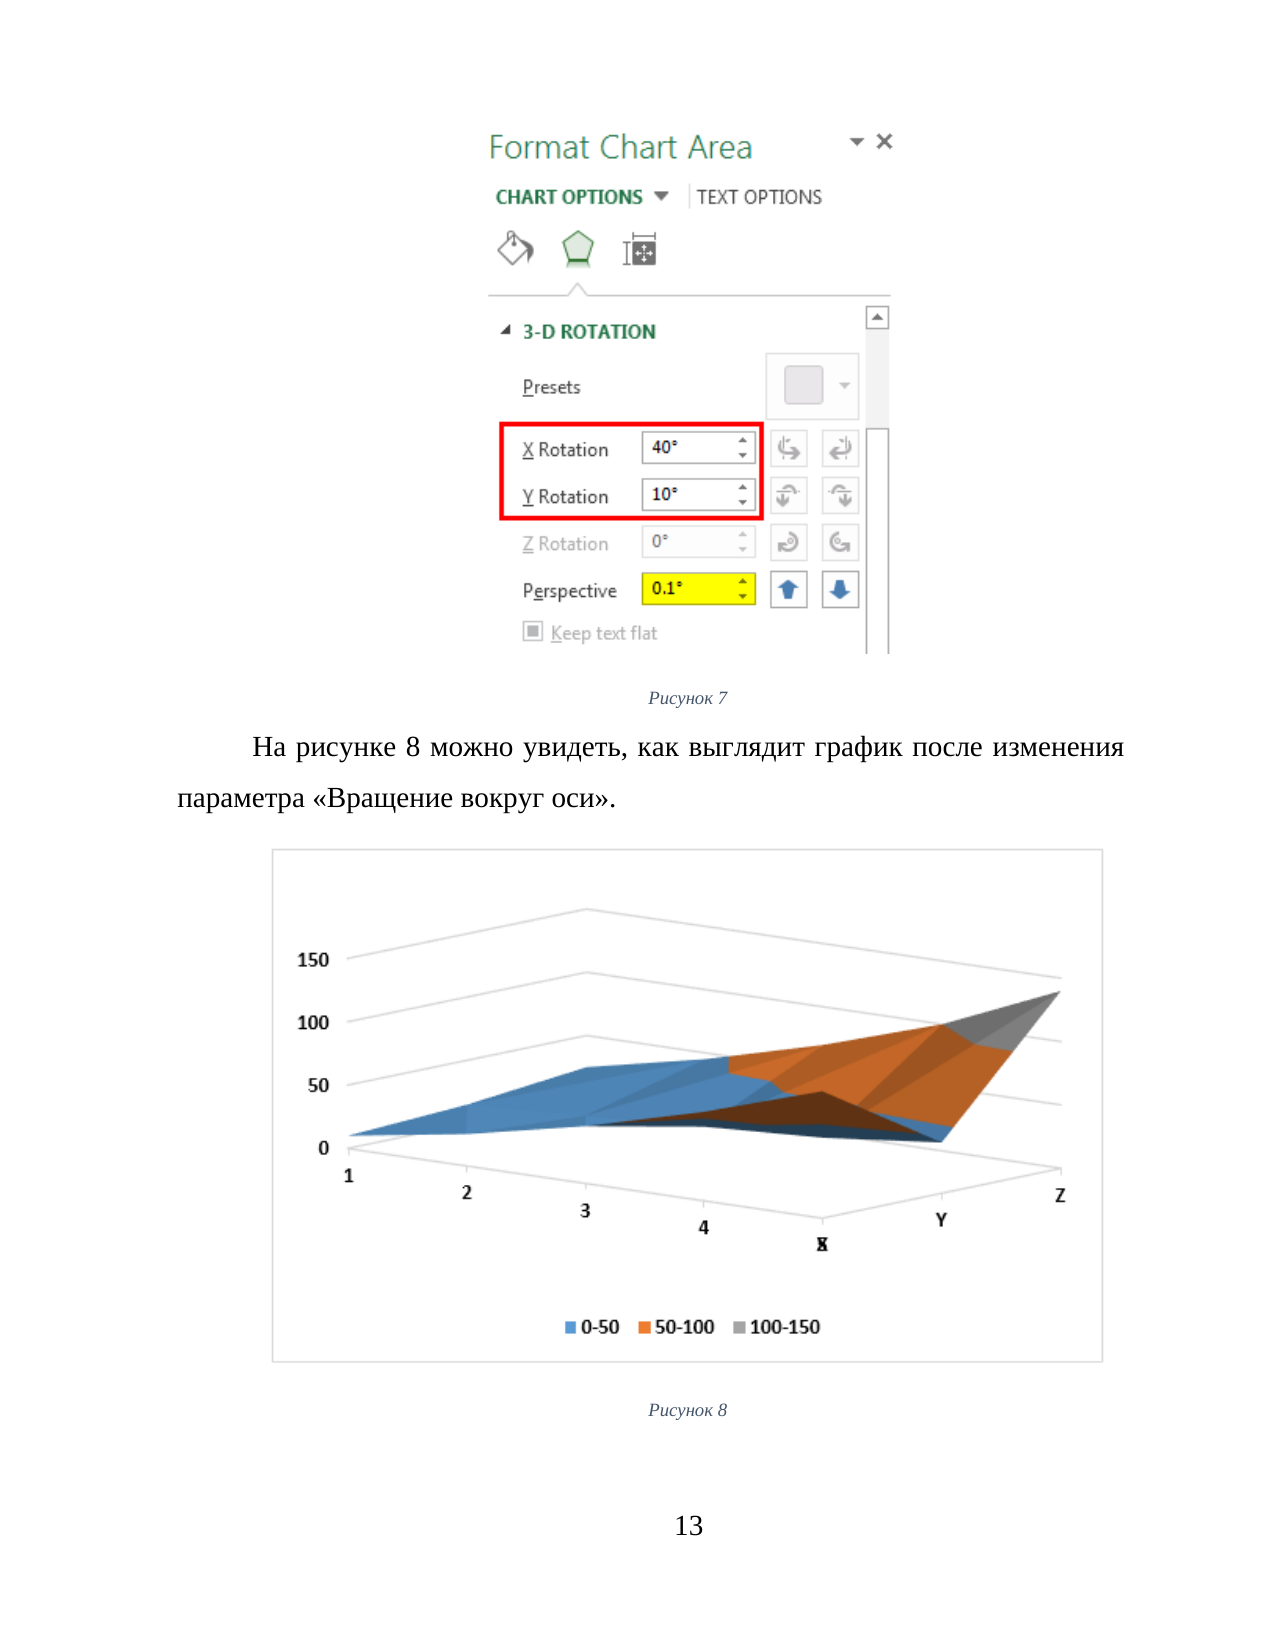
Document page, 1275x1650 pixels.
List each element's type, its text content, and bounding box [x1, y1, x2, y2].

text На рисунке 8 можно увидеть, как выглядит график после изменения параметра «Вращение вокруг оси». [177, 729, 1125, 813]
text Рисунок 7 [177, 687, 1125, 708]
text Рисунок 8 [177, 1399, 1125, 1421]
picture [269, 846, 1108, 1366]
picture [476, 118, 902, 654]
